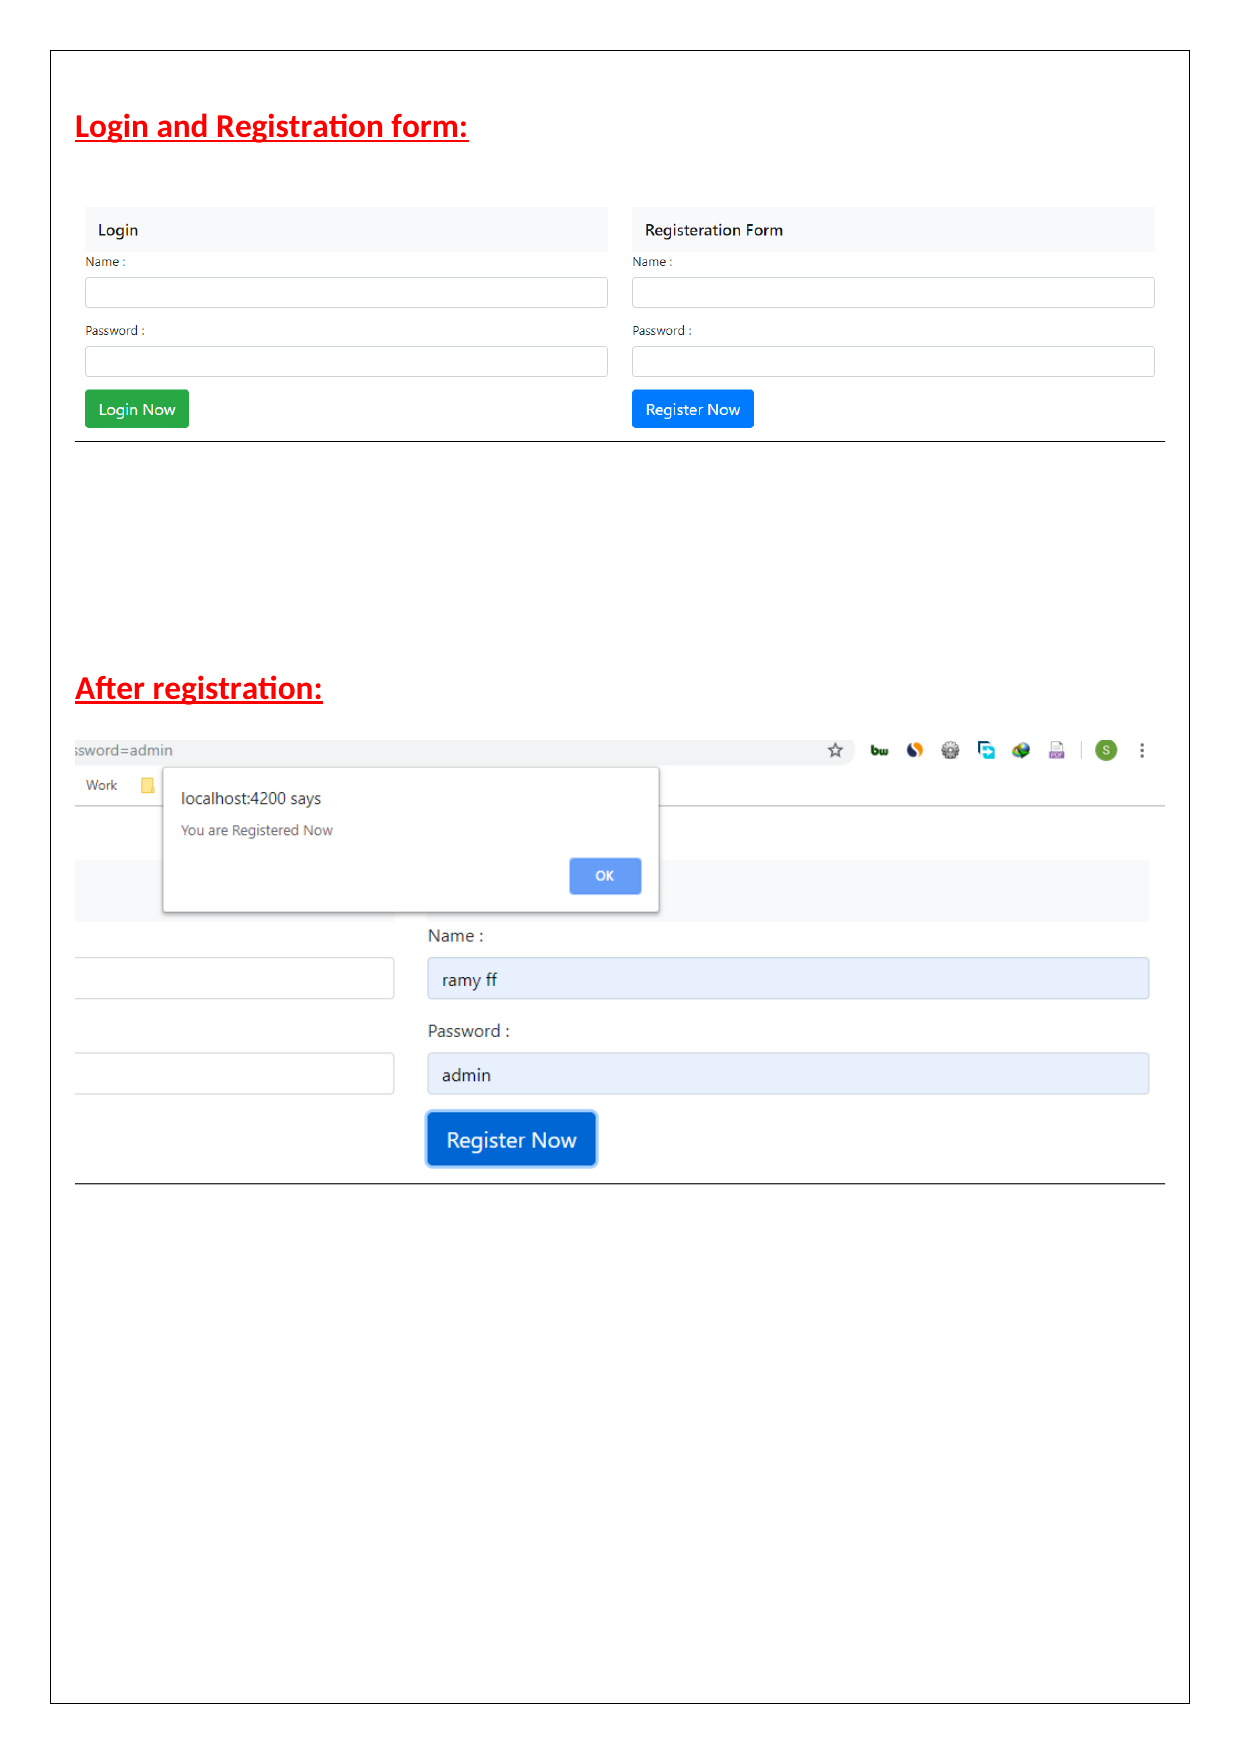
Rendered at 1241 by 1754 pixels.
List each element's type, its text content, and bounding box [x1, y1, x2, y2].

text Login and Registration form: [75, 105, 1165, 146]
picture [75, 740, 1166, 1273]
picture [75, 179, 1166, 665]
text After registration: [75, 667, 1165, 707]
